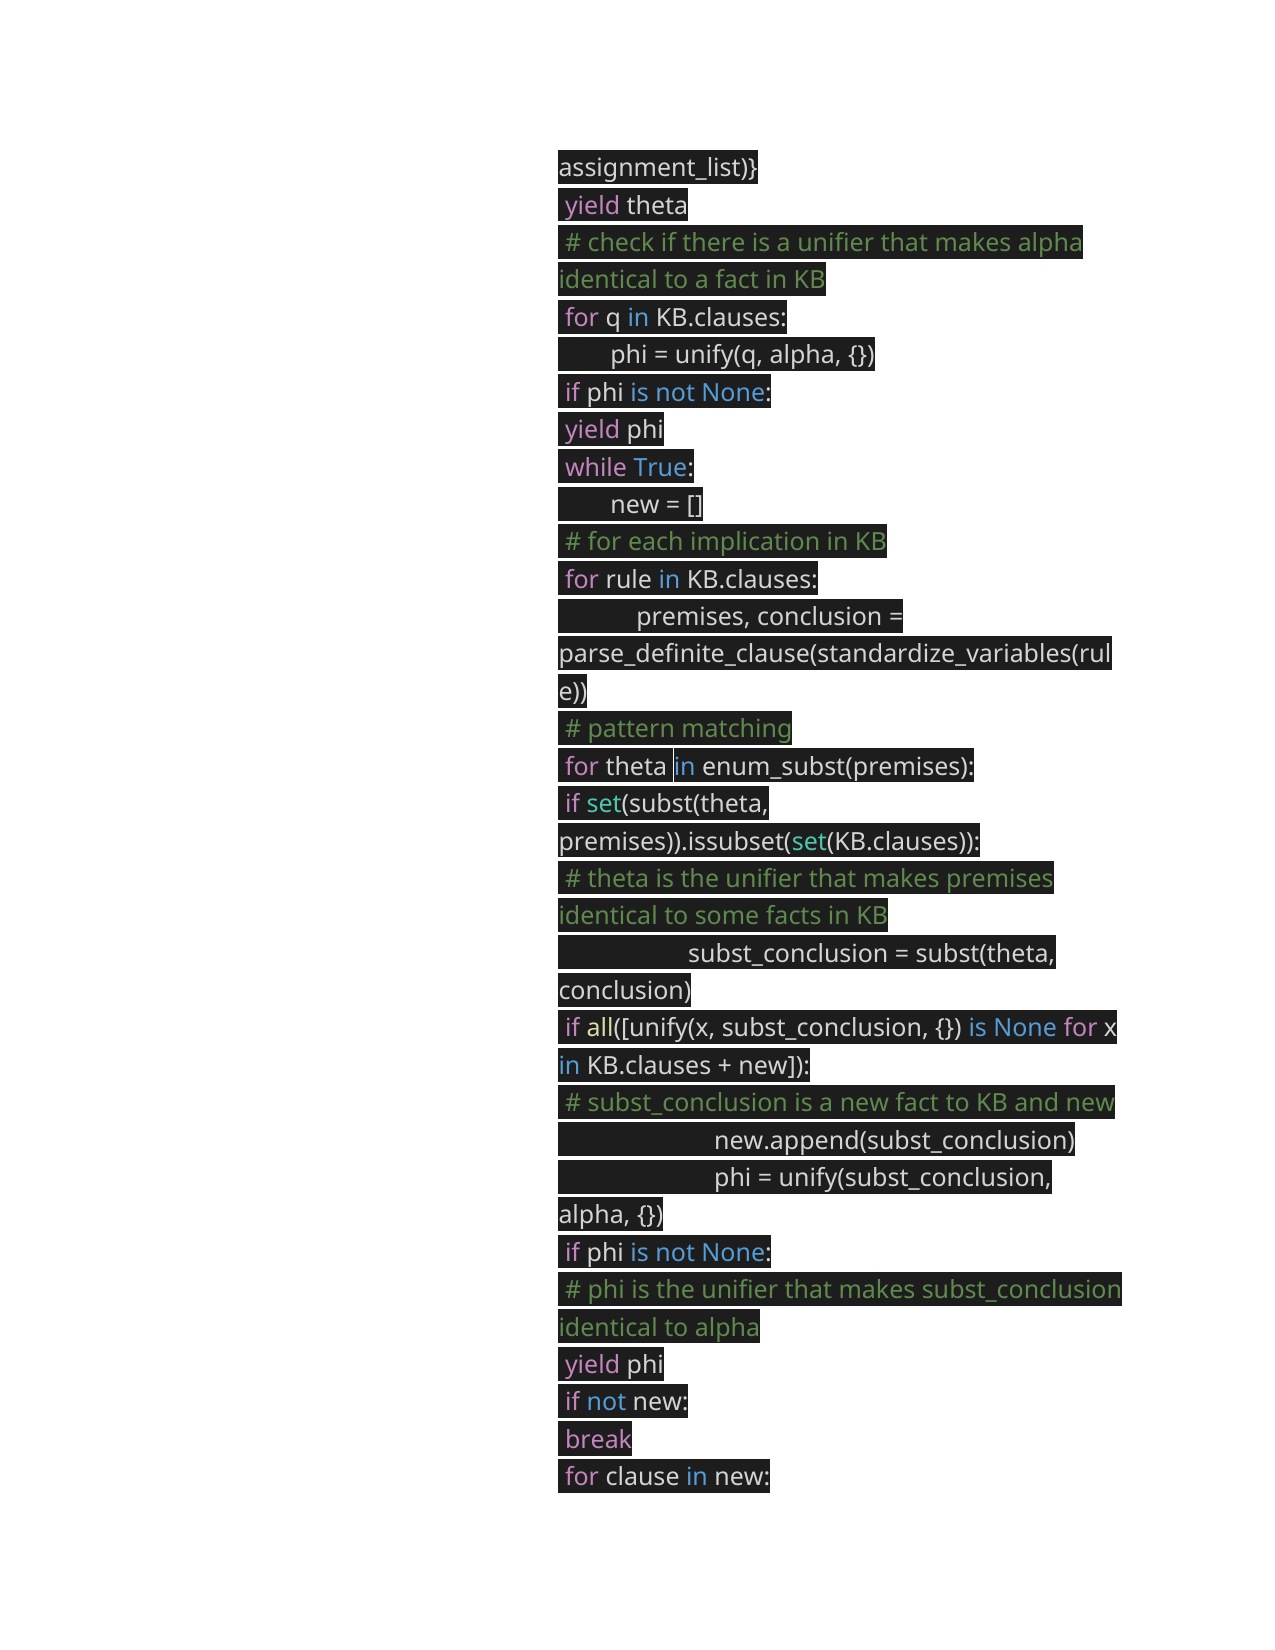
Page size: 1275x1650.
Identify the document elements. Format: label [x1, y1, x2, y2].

list [558, 150, 1125, 1493]
